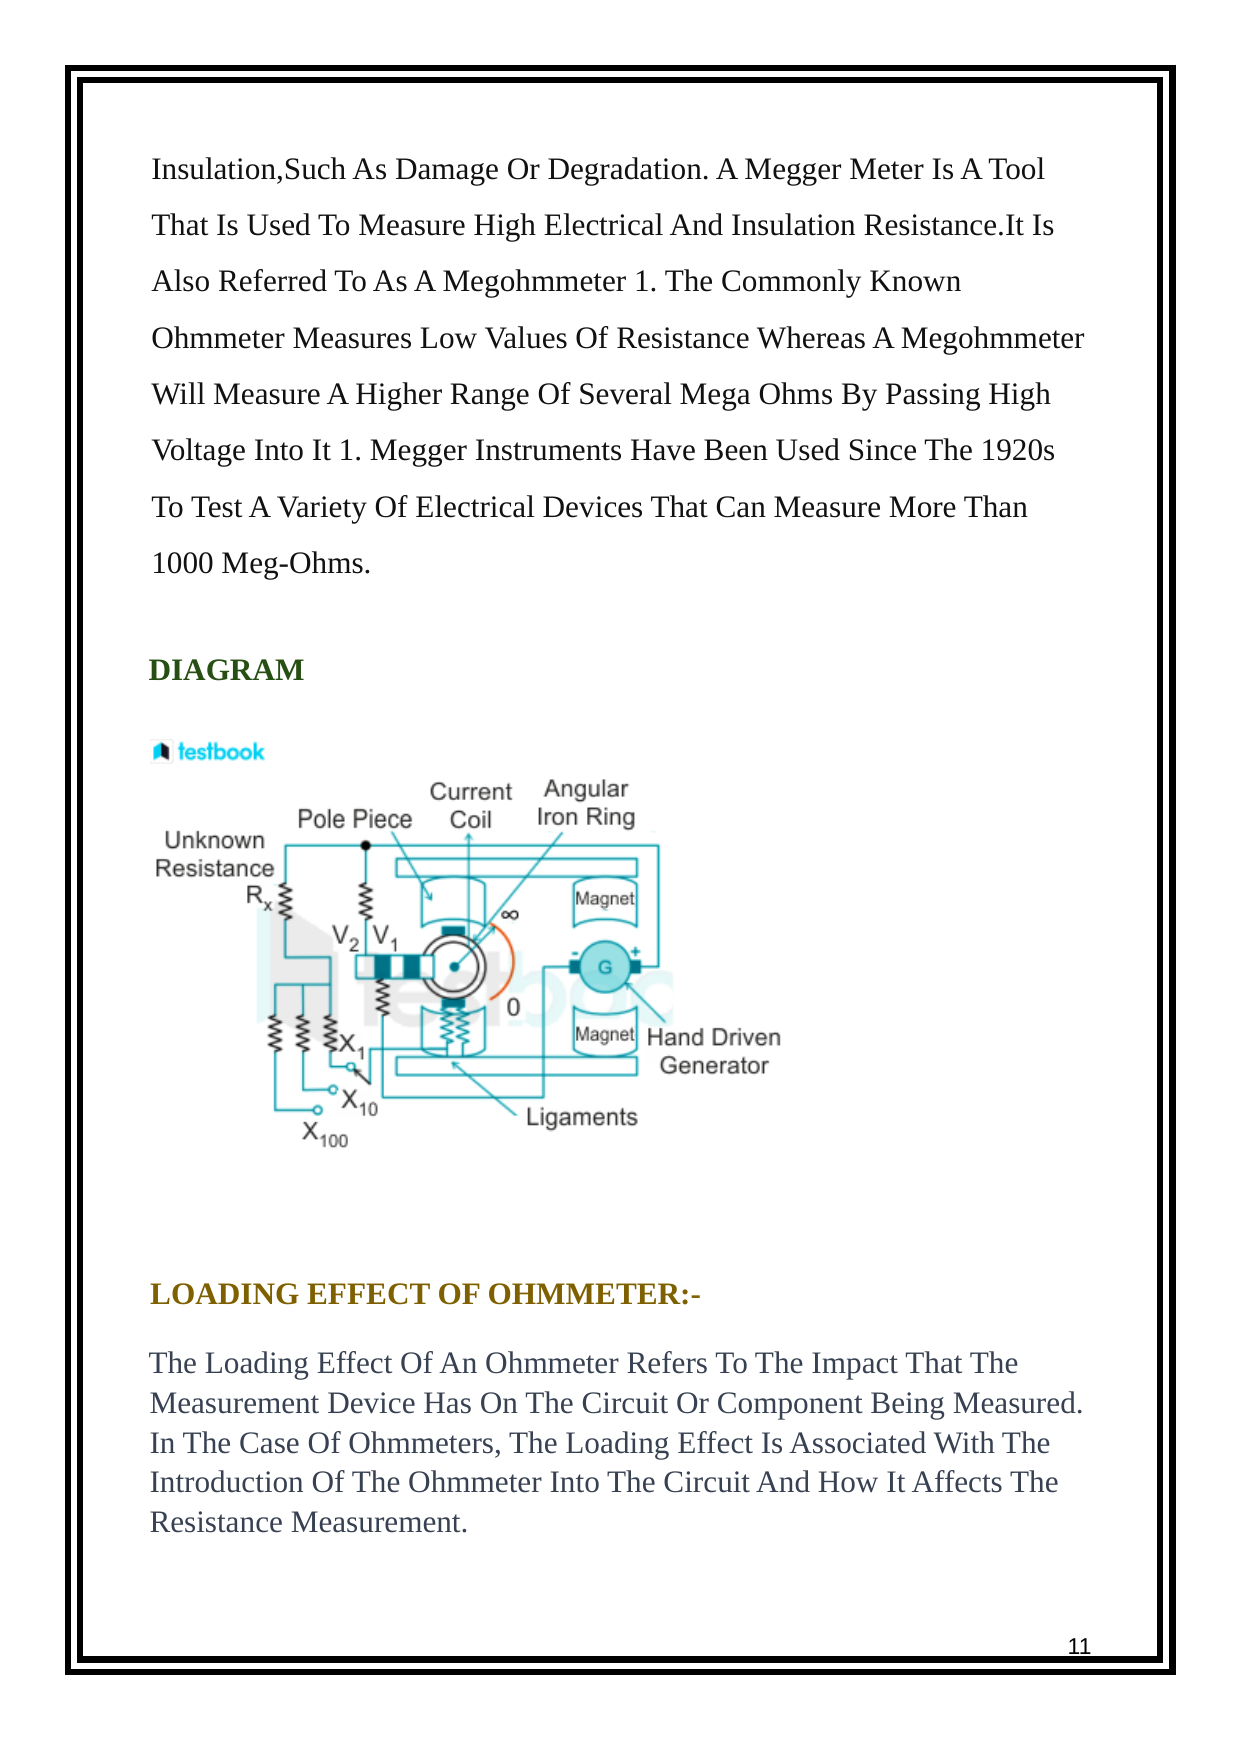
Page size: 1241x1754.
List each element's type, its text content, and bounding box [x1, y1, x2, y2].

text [150, 150, 1089, 580]
subtitle LOADING EFFECT OF OHMMETER:- [150, 1275, 1089, 1311]
subtitle DIAGRAM [148, 652, 1089, 687]
picture [150, 739, 785, 1152]
text The Loading Effect Of An Ohmmeter Refers To The Impact That The Measurement Device Has On The Circuit Or Component Being Measured. In The Case Of Ohmmeters, The Loading Effect Is Associated With The Introduction Of The Ohmmeter Into The Circuit And How It Affects The Resistance Measurement. [148, 1344, 1089, 1539]
